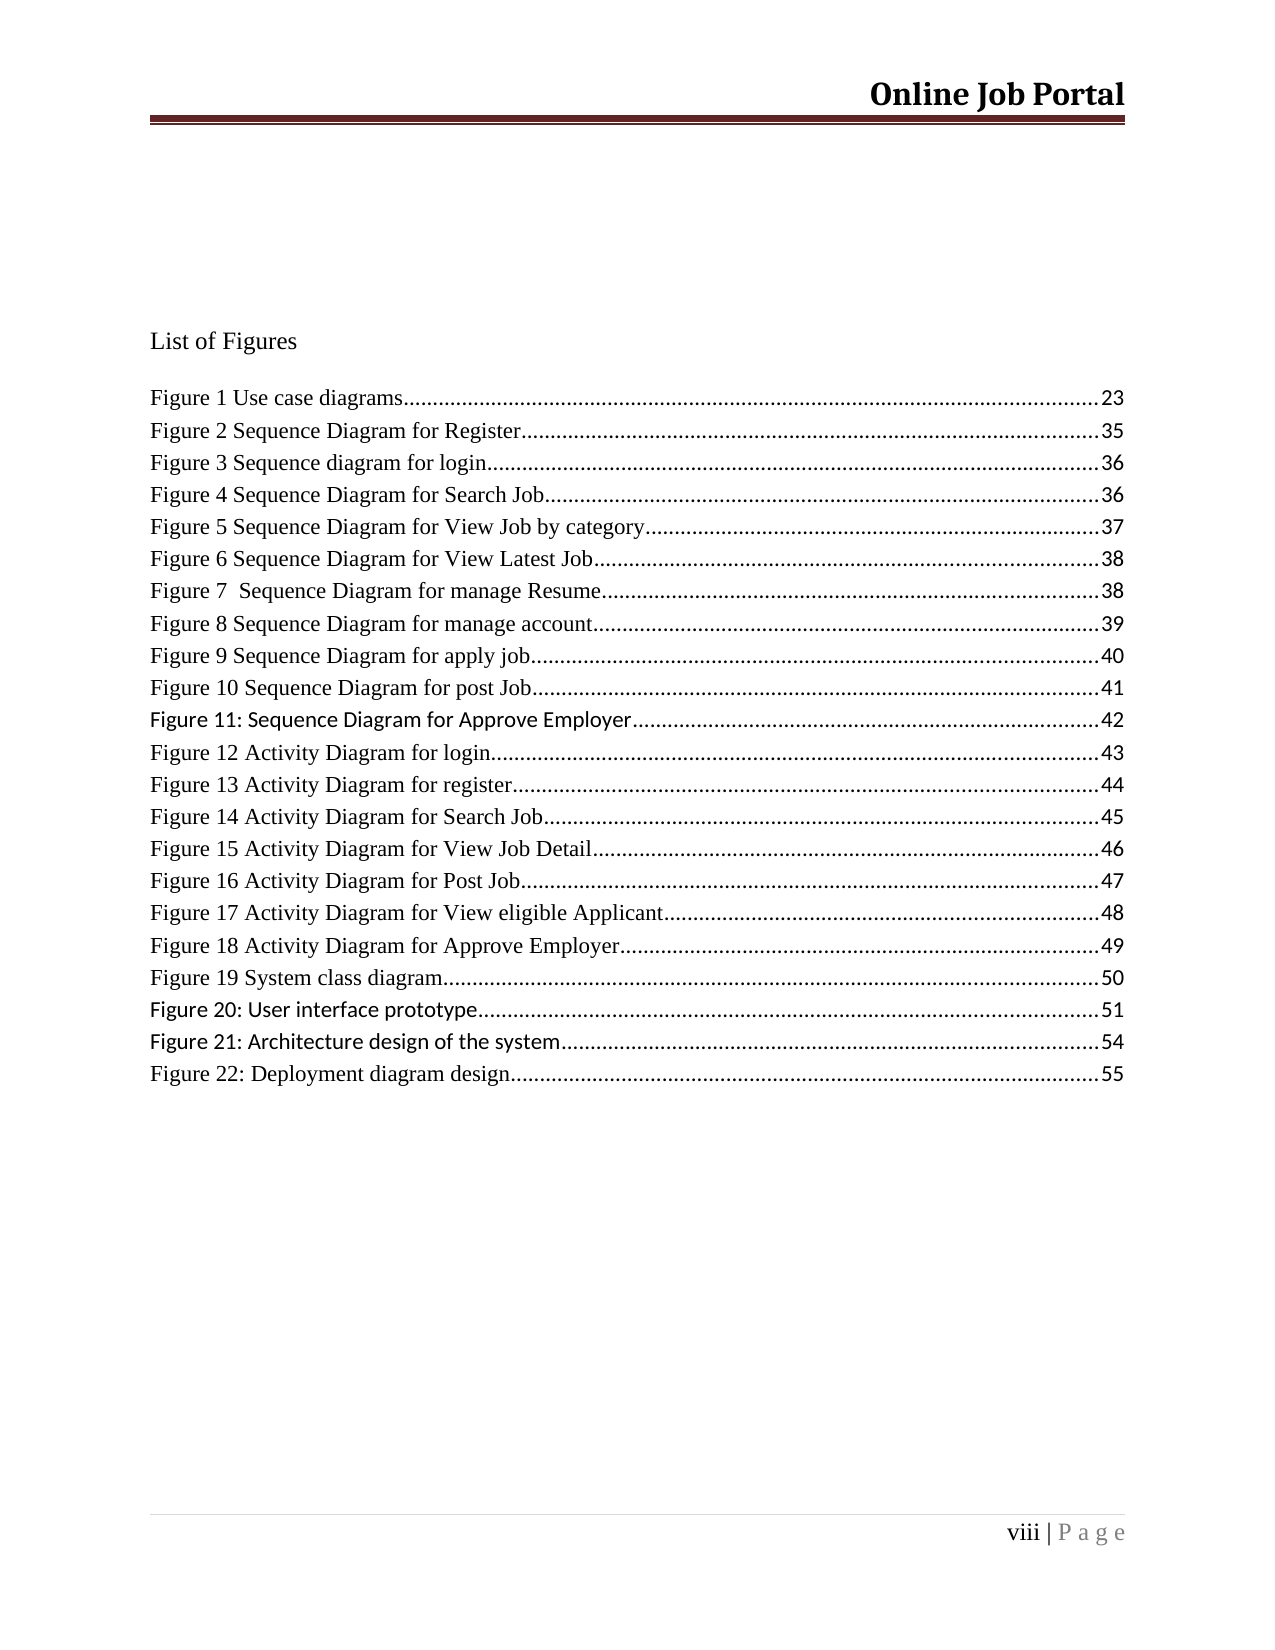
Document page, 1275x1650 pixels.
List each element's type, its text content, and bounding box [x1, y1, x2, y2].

text Figure 11: Sequence Diagram for Approve Employer 42 [150, 705, 1125, 733]
text Figure 17 Activity Diagram for View eligible Applicant 48 [150, 898, 1125, 927]
text Figure 12 Activity Diagram for login 43 [150, 738, 1125, 766]
text Figure 8 Sequence Diagram for manage account 39 [150, 609, 1125, 637]
text Figure 9 Sequence Diagram for apply job 40 [150, 641, 1125, 669]
text Figure 20: User interface prototype 51 [150, 995, 1125, 1023]
text Figure 16 Activity Diagram for Post Job 47 [150, 866, 1125, 894]
text Figure 19 System class diagram 50 [150, 963, 1125, 991]
text Figure 21: Architecture design of the system 54 [150, 1027, 1125, 1055]
text Figure 3 Sequence diagram for login 36 [150, 448, 1125, 476]
text Figure 18 Activity Diagram for Approve Employer 49 [150, 931, 1125, 959]
text Figure 5 Sequence Diagram for View Job by category 37 [150, 512, 1125, 540]
text Figure 1 Use case diagrams 23 [150, 383, 1125, 412]
text Figure 10 Sequence Diagram for post Job 41 [150, 673, 1125, 701]
text Figure 14 Activity Diagram for Search Job 45 [150, 802, 1125, 830]
text Figure 7 Sequence Diagram for manage Resume 38 [150, 577, 1125, 605]
text List of Figures [150, 326, 1125, 355]
text Figure 4 Sequence Diagram for Search Job 36 [150, 480, 1125, 508]
text Figure 13 Activity Diagram for register 44 [150, 770, 1125, 798]
text Figure 2 Sequence Diagram for Register 35 [150, 416, 1125, 444]
text Figure 22: Deployment diagram design 55 [150, 1059, 1125, 1087]
text Figure 6 Sequence Diagram for View Latest Job 38 [150, 544, 1125, 572]
text Figure 15 Activity Diagram for View Job Detail 46 [150, 834, 1125, 862]
